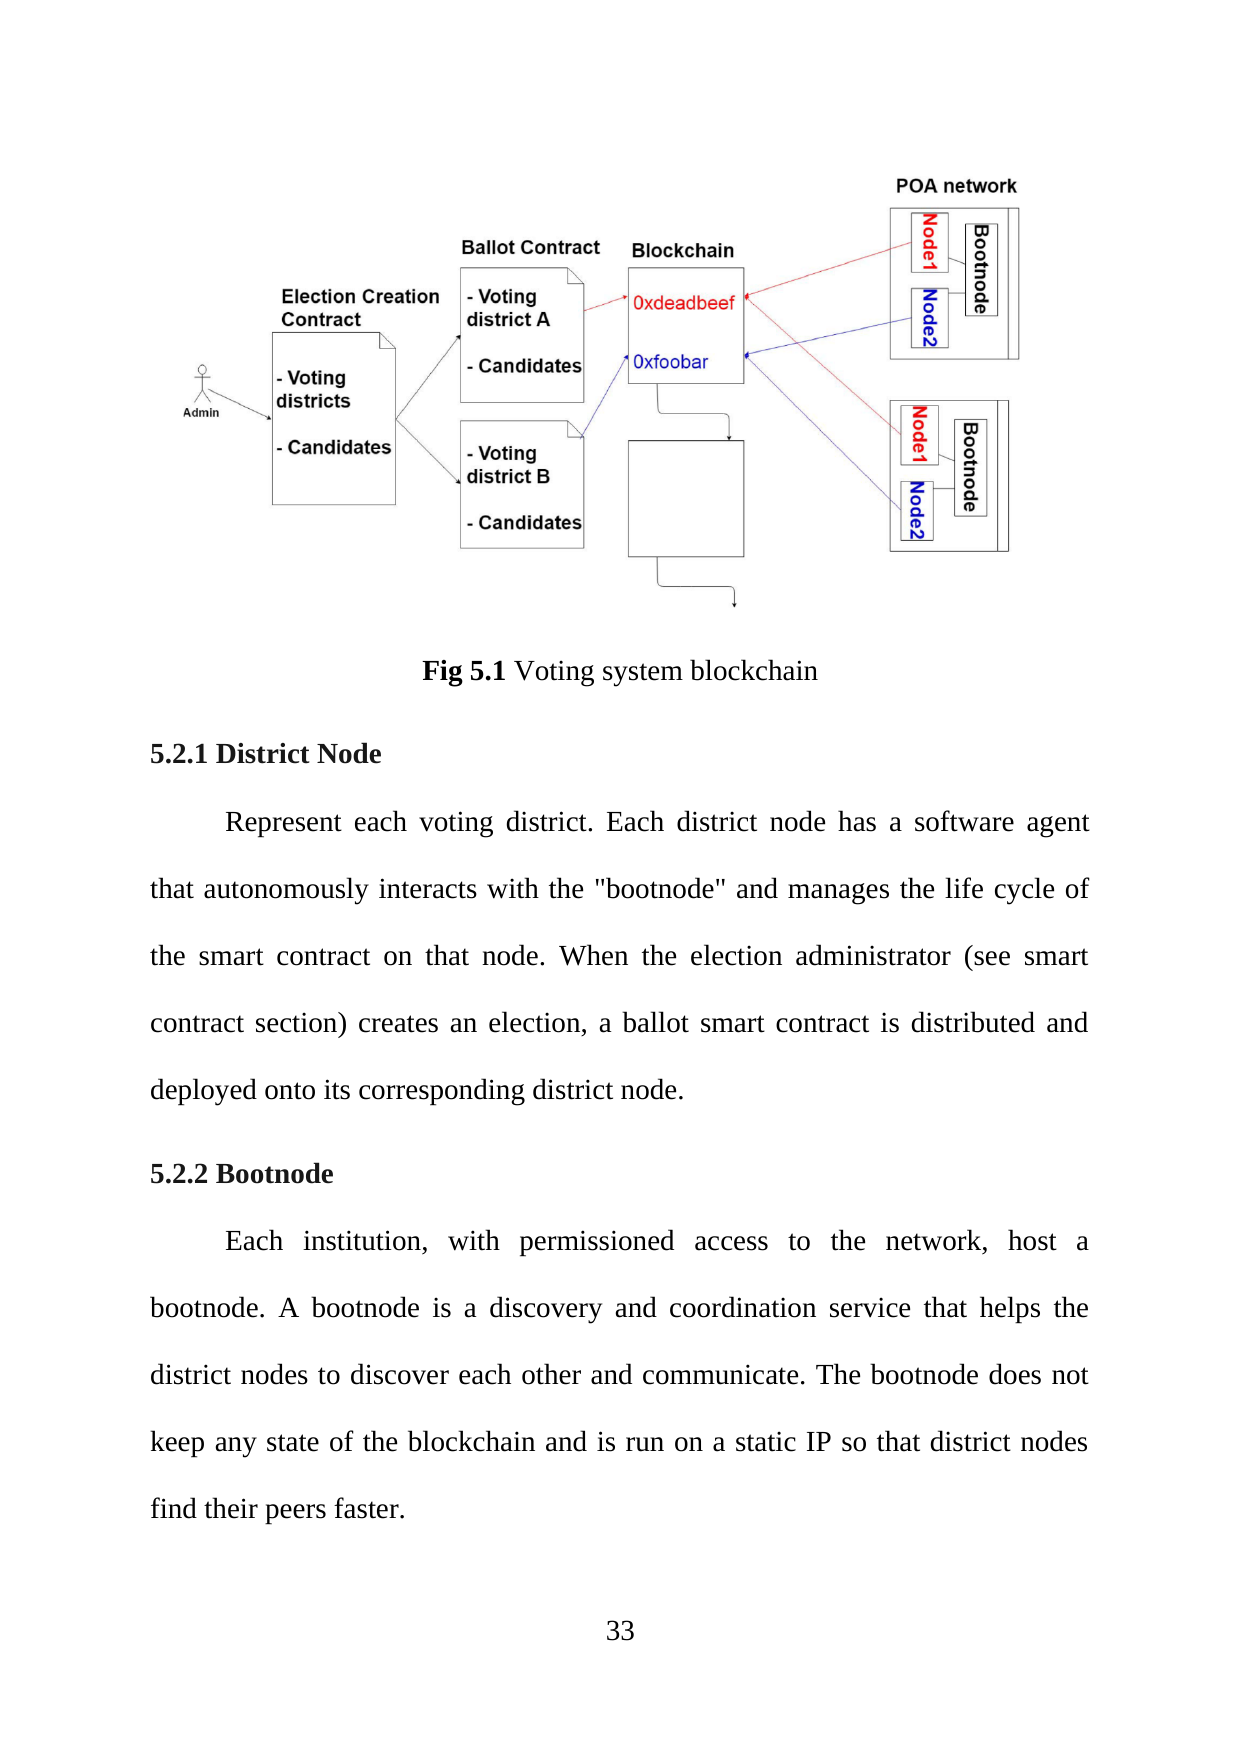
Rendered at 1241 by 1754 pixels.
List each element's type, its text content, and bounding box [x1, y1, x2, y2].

text Each institution, with permissioned access to the network, host a bootnode. A bootnode is a discovery and coordination service that helps the district nodes to discover each other and communicate. The bootnode does not keep any state of the blockchain and is run on a static IP so that district nodes find their peers faster. [150, 1223, 1090, 1525]
text Represent each voting district. Each district node has a software agent that autonomously interacts with the "bootnode" and manages the life cycle of the smart contract on that node. When the election administrator (see smart contract section) creates an election, a ballot smart contract is distributed and deployed onto its corresponding district node. [150, 804, 1090, 1106]
text Fig 5.1 Voting system blockchain [150, 620, 1090, 686]
subtitle 5.2.2 Bootnode [150, 1156, 1090, 1189]
subtitle 5.2.1 District Node [150, 737, 1090, 770]
picture [150, 150, 1091, 620]
